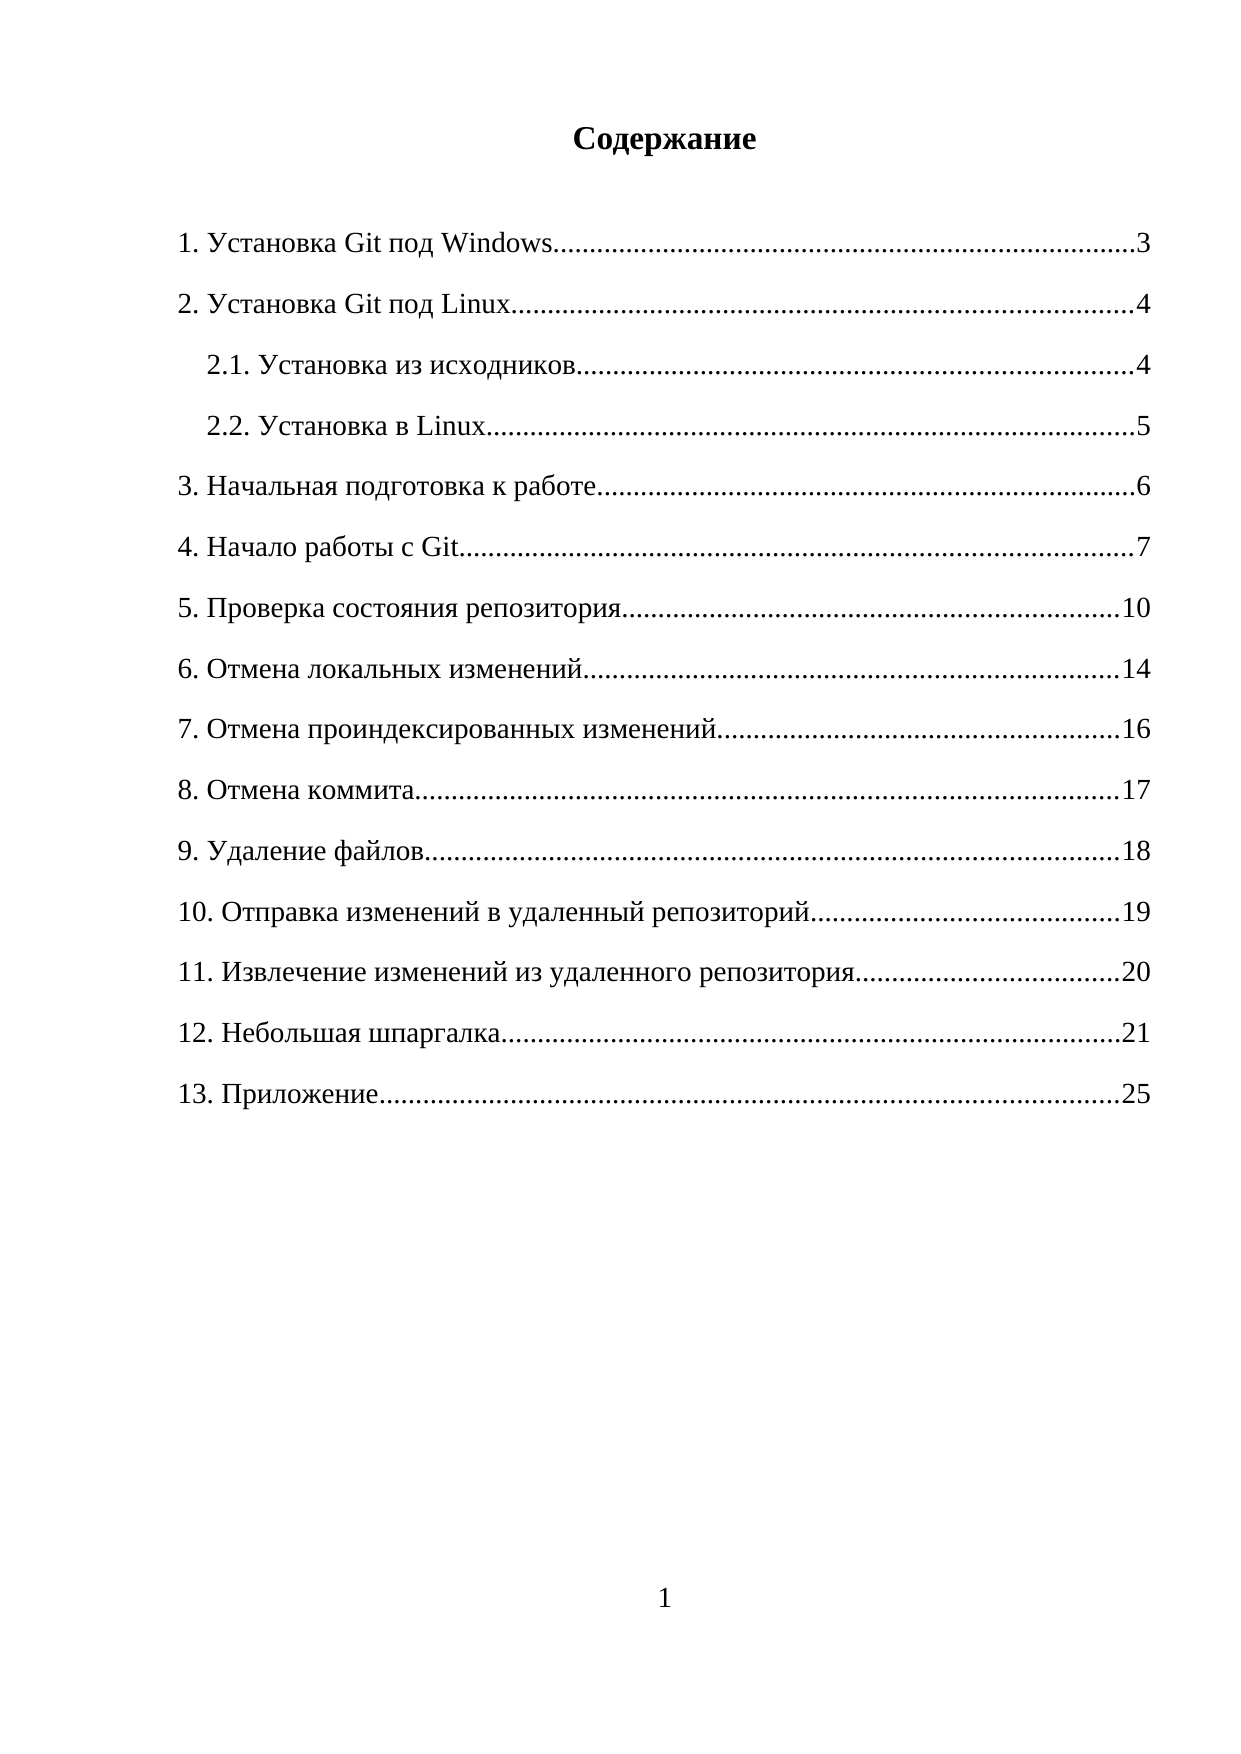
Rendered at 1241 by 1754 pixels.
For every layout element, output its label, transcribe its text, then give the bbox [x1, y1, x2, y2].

text 9. Удаление файлов 18 [177, 833, 1152, 866]
text 11. Извлечение изменений из удаленного репозитория 20 [177, 954, 1152, 988]
text 3. Начальная подготовка к работе 6 [177, 468, 1152, 502]
text 5. Проверка состояния репозитория 10 [177, 590, 1152, 623]
text 2.2. Установка в Linux 5 [206, 408, 1152, 441]
text 2.1. Установка из исходников 4 [206, 347, 1152, 381]
text 4. Начало работы с Git 7 [177, 529, 1152, 563]
text Содержание [177, 118, 1152, 156]
text 6. Отмена локальных изменений 14 [177, 651, 1152, 684]
text 7. Отмена проиндексированных изменений 16 [177, 711, 1152, 745]
text 13. Приложение 25 [177, 1076, 1152, 1109]
text 10. Отправка изменений в удаленный репозиторий 19 [177, 894, 1152, 927]
text 8. Отмена коммита 17 [177, 772, 1152, 806]
text 2. Установка Git под Linux 4 [177, 286, 1152, 320]
text 1. Установка Git под Windows 3 [177, 226, 1152, 259]
text 12. Небольшая шпаргалка 21 [177, 1015, 1152, 1049]
